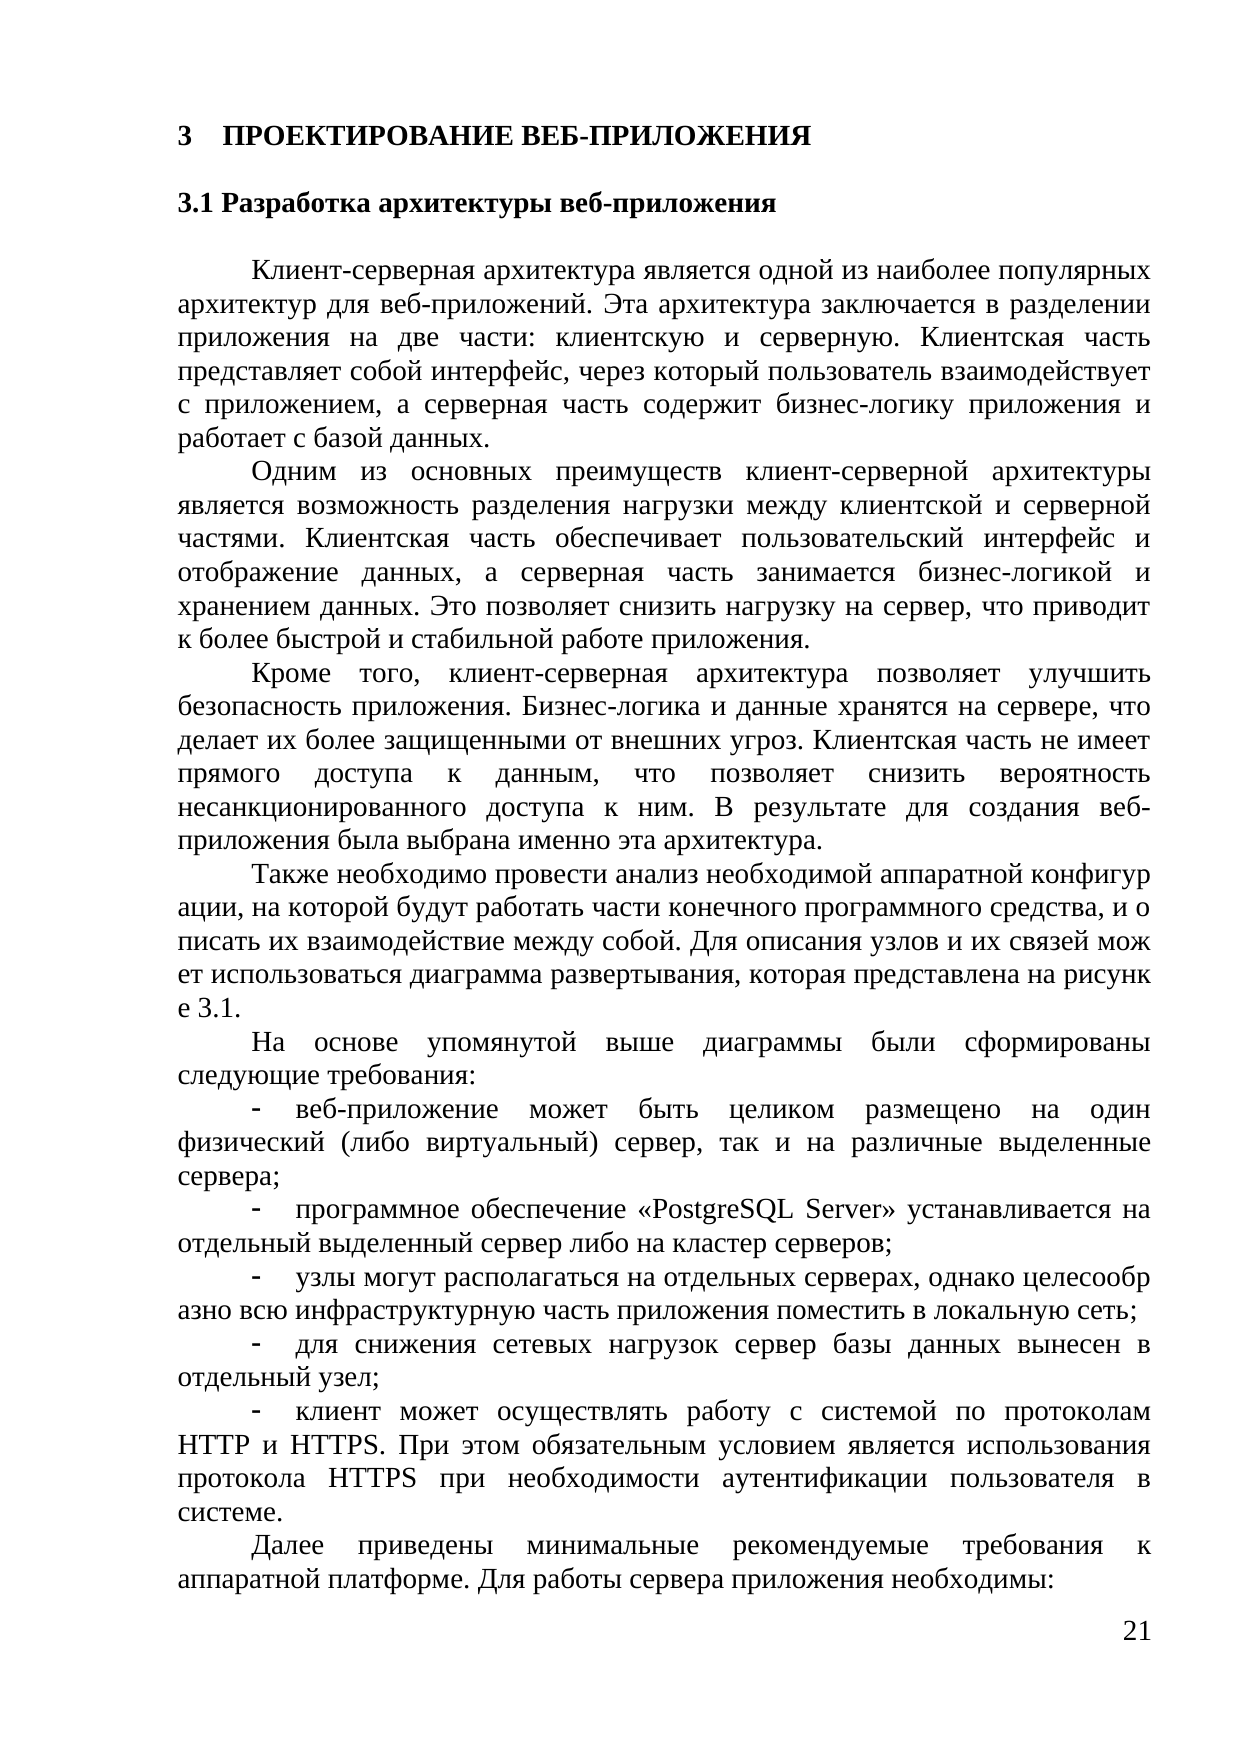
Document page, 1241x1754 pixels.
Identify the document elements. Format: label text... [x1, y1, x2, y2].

text Также необходимо провести анализ необходимой аппаратной конфигурации, на которой будут работать части конечного программного средства, и описать их взаимодействие между собой. Для описания узлов и их связей может использоваться диаграмма развертывания, которая представлена на рисунке 3.1. [177, 856, 1152, 1024]
list узлы могут располагаться на отдельных серверах, однако целесообразно всю инфраструктурную часть приложения поместить в локальную сеть; [177, 1259, 1152, 1326]
text Далее приведены минимальные рекомендуемые требования к аппаратной платформе. Для работы сервера приложения необходимы: [177, 1527, 1152, 1594]
text Кроме того, клиент-серверная архитектура позволяет улучшить безопасность приложения. Бизнес-логика и данные хранятся на сервере, что делает их более защищенными от внешних угроз. Клиентская часть не имеет прямого доступа к данным, что позволяет снизить вероятность несанкционированного доступа к ним. В результате для создания веб-приложения была выбрана именно эта архитектура. [177, 655, 1152, 856]
list веб-приложение может быть целиком размещено на один физический (либо виртуальный) сервер, так и на различные выделенные сервера; [177, 1091, 1152, 1192]
text Одним из основных преимуществ клиент-серверной архитектуры является возможность разделения нагрузки между клиентской и серверной частями. Клиентская часть обеспечивает пользовательский интерфейс и отображение данных, а серверная часть занимается бизнес-логикой и хранением данных. Это позволяет снизить нагрузку на сервер, что приводит к более быстрой и стабильной работе приложения. [177, 453, 1152, 655]
subtitle ПРОЕКТИРОВАНИЕ ВЕБ-ПРИЛОЖЕНИЯ [177, 118, 1152, 152]
text На основе упомянутой выше диаграммы были сформированы следующие требования: [177, 1024, 1152, 1091]
list программное обеспечение «PostgreSQL Server» устанавливается на отдельный выделенный сервер либо на кластер серверов; [177, 1192, 1152, 1259]
list для снижения сетевых нагрузок сервер базы данных вынесен в отдельный узел; [177, 1326, 1152, 1393]
text Клиент-серверная архитектура является одной из наиболее популярных архитектур для веб-приложений. Эта архитектура заключается в разделении приложения на две части: клиентскую и серверную. Клиентская часть представляет собой интерфейс, через который пользователь взаимодействует с приложением, а серверная часть содержит бизнес-логику приложения и работает с базой данных. [177, 252, 1152, 453]
subtitle Разработка архитектуры веб-приложения [177, 185, 1152, 219]
list клиент может осуществлять работу с системой по протоколам HTTP и HTTPS. При этом обязательным условием является использования протокола HTTPS при необходимости аутентификации пользователя в системе. [177, 1393, 1152, 1527]
